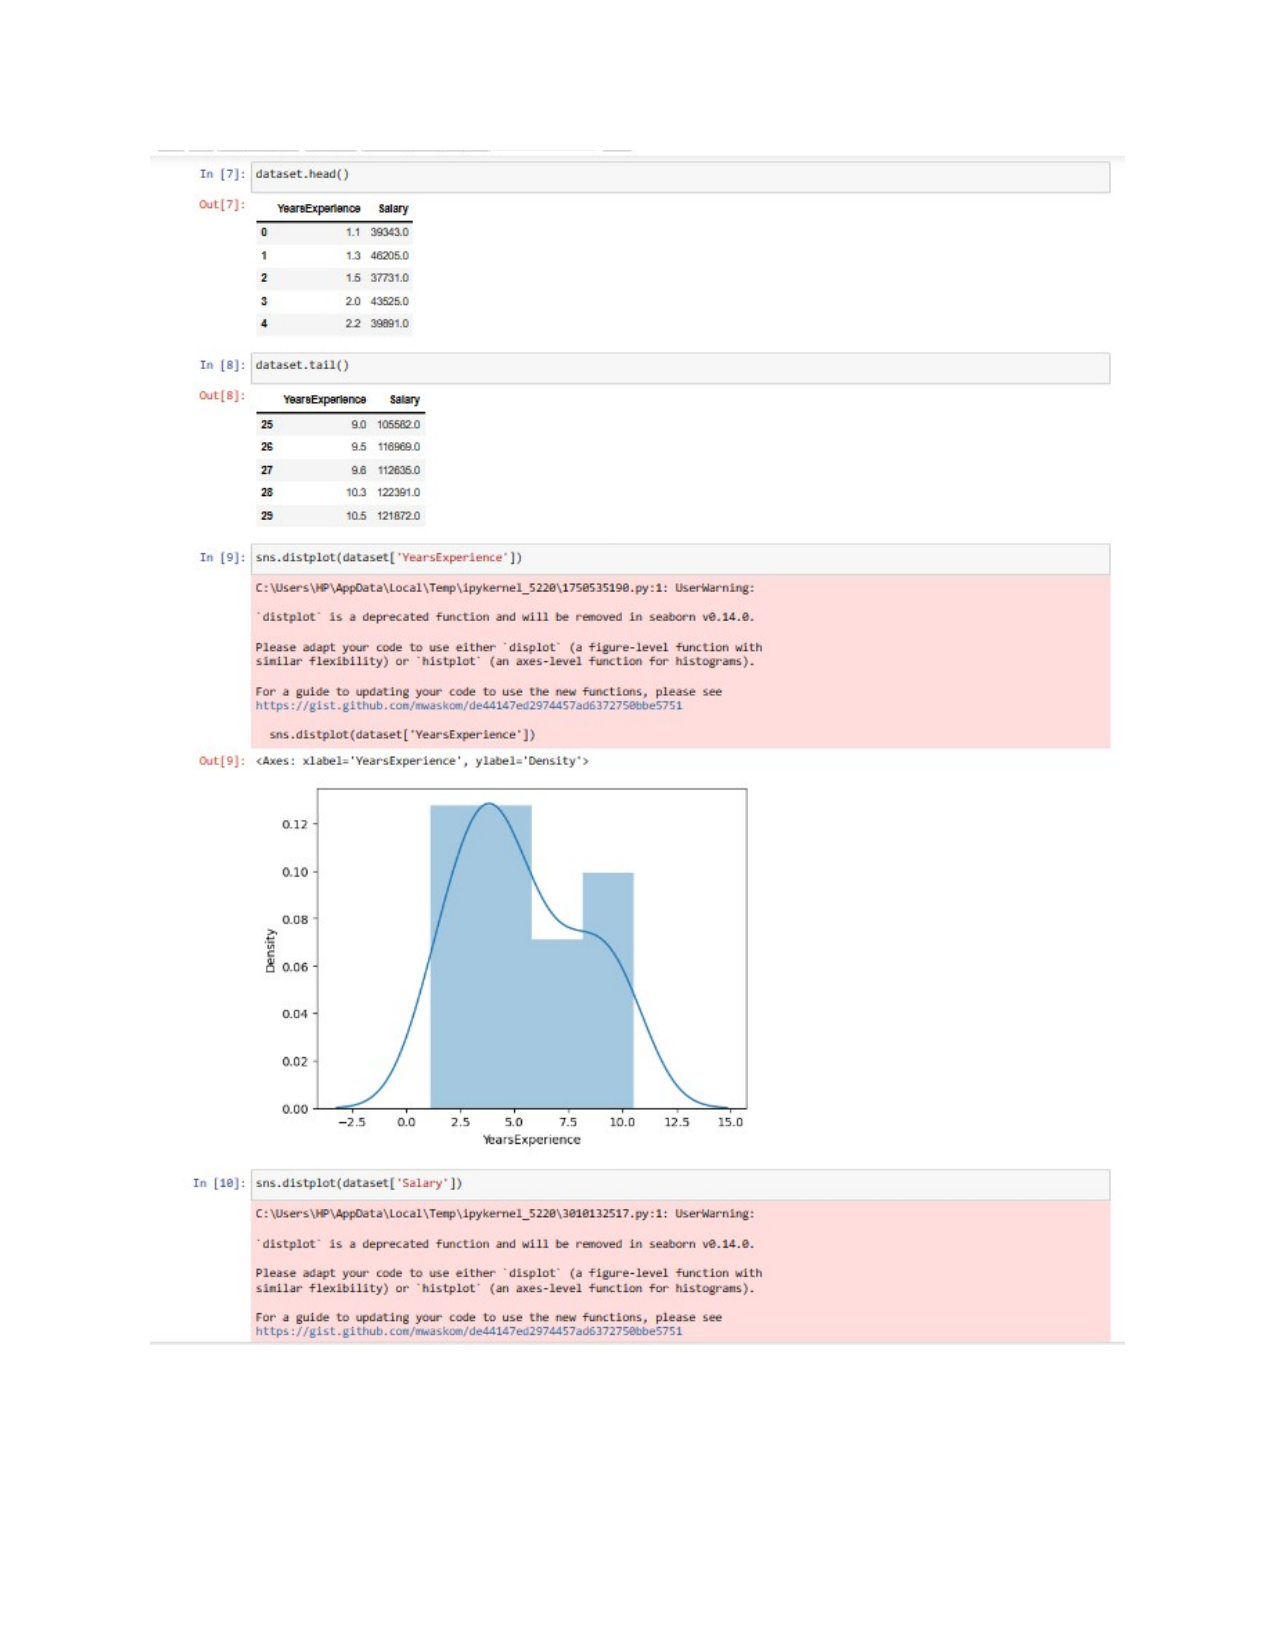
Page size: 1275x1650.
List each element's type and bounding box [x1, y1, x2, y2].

picture [150, 150, 1125, 1345]
